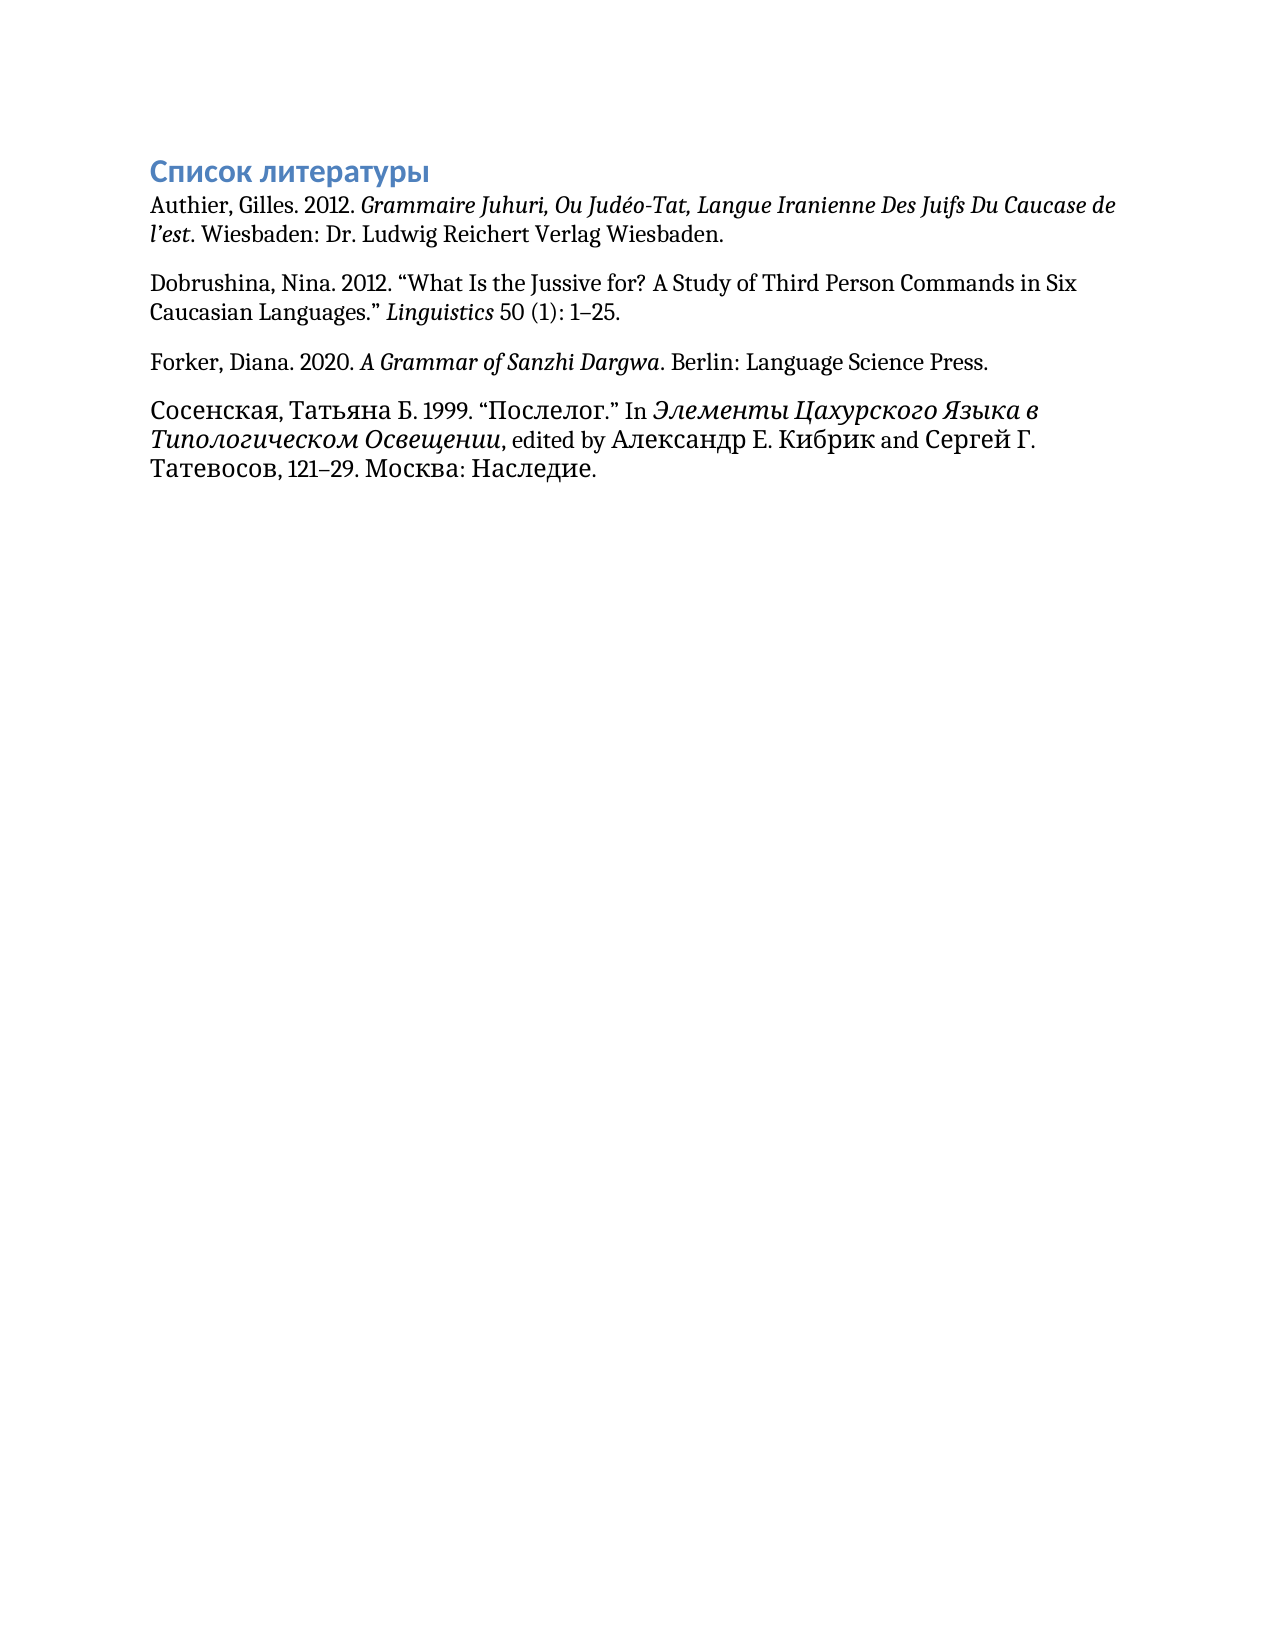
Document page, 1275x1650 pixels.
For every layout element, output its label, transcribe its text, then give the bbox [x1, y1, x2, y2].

subtitle Список литературы [150, 150, 1125, 191]
text Сосенская, Татьяна Б. 1999. “Послелог.” In Элементы Цахурского Языка в Типологическом Освещении, edited by Александр Е. Кибрик and Сергей Г. Татевосов, 121–29. Москва: Наследие. [150, 397, 1125, 483]
text Dobrushina, Nina. 2012. “What Is the Jussive for? A Study of Third Person Commands in Six Caucasian Languages.” Linguistics 50 (1): 1–25. [150, 269, 1125, 327]
text Forker, Diana. 2020. A Grammar of Sanzhi Dargwa. Berlin: Language Science Press. [150, 347, 1125, 376]
text Authier, Gilles. 2012. Grammaire Juhuri, Ou Judéo-Tat, Langue Iranienne Des Juifs Du Caucase de l’est. Wiesbaden: Dr. Ludwig Reichert Verlag Wiesbaden. [150, 191, 1125, 248]
